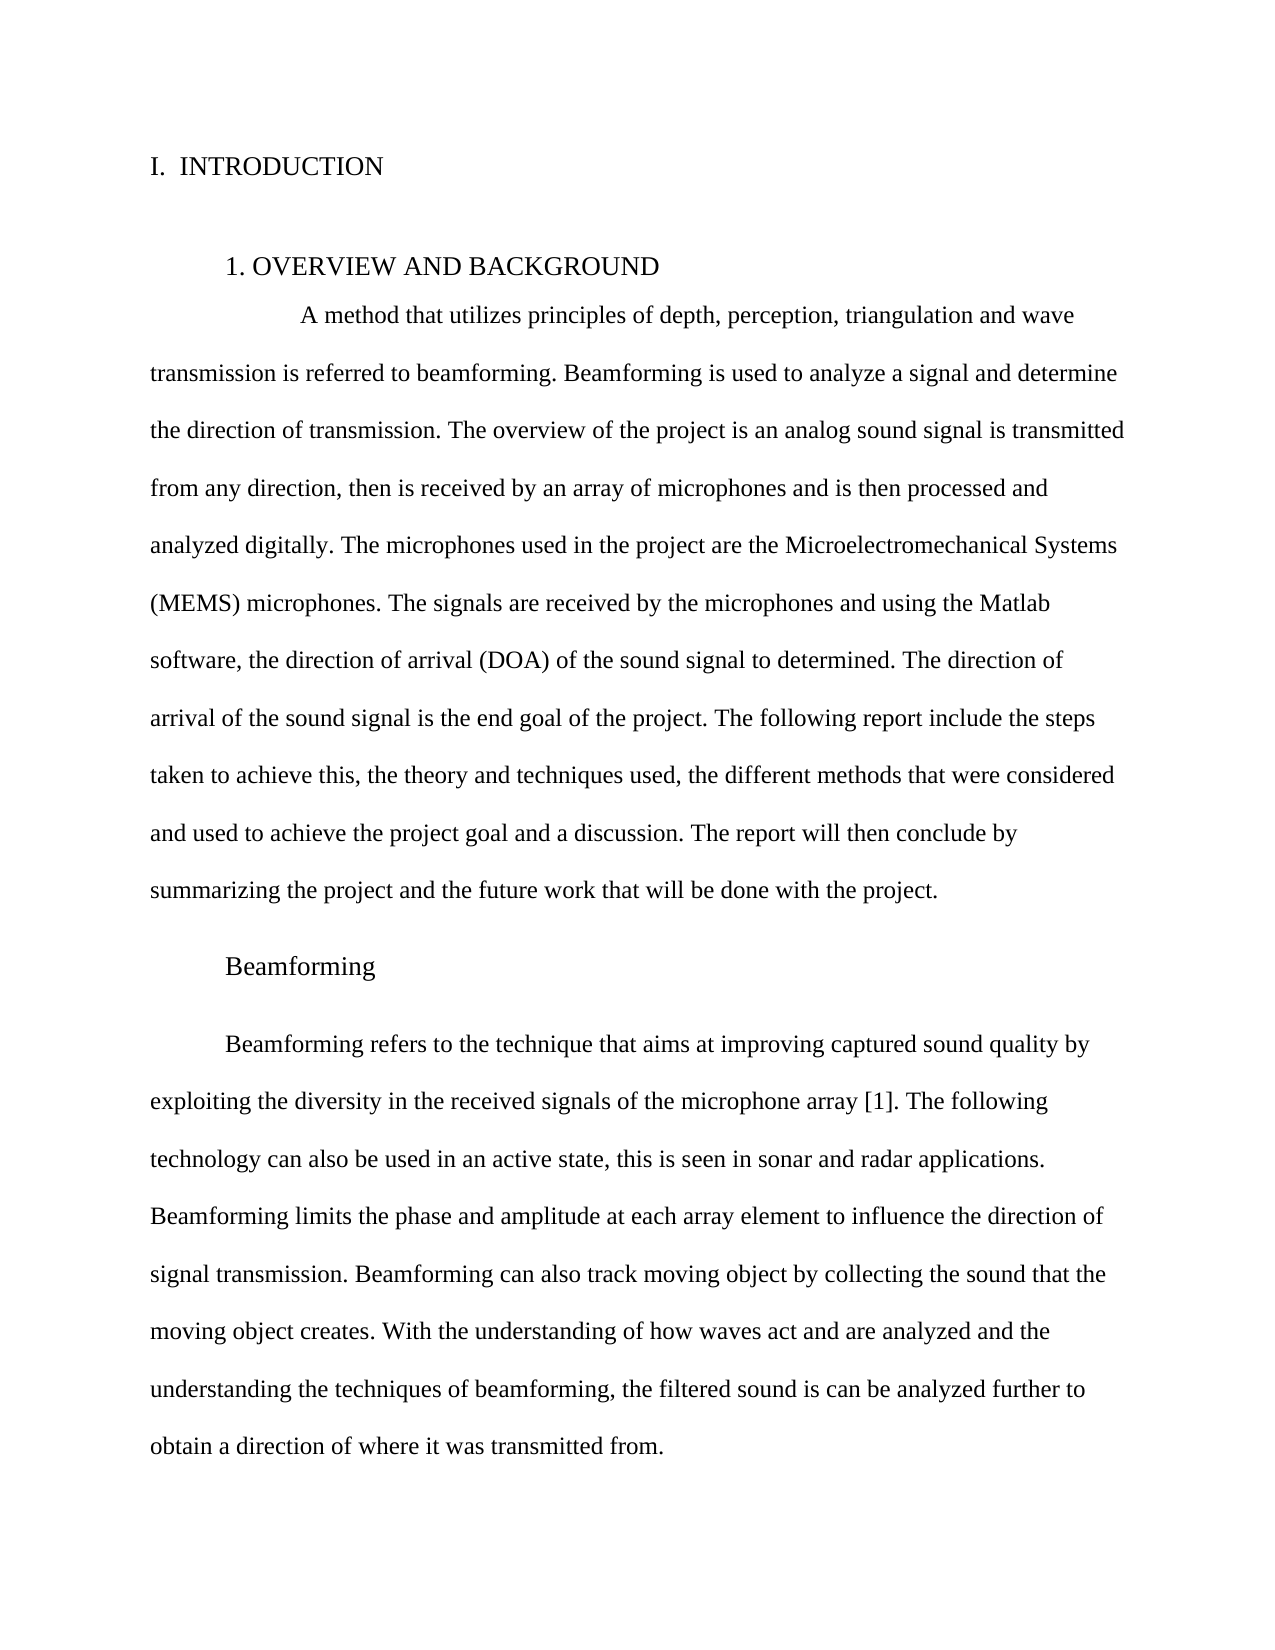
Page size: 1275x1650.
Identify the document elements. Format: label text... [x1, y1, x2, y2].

text Beamforming refers to the technique that aims at improving captured sound quality by exploiting the diversity in the received signals of the microphone array [1]. The following technology can also be used in an active state, this is seen in sonar and radar applications. Beamforming limits the phase and amplitude at each array element to influence the direction of signal transmission. Beamforming can also track moving object by collecting the sound that the moving object creates. With the understanding of how waves act and are analyzed and the understanding the techniques of beamforming, the filtered sound is can be analyzed further to obtain a direction of where it was transmitted from. [150, 1029, 1125, 1460]
text I. INTRODUCTION [150, 150, 1125, 181]
text Beamforming [150, 950, 1125, 981]
text A method that utilizes principles of depth, perception, triangulation and wave transmission is referred to beamforming. Beamforming is used to analyze a signal and determine the direction of transmission. The overview of the project is an analog sound signal is transmitted from any direction, then is received by an array of microphones and is then processed and analyzed digitally. The microphones used in the project are the Microelectromechanical Systems (MEMS) microphones. The signals are received by the microphones and using the Matlab software, the direction of arrival (DOA) of the sound signal to determined. The direction of arrival of the sound signal is the end goal of the project. The following report include the steps taken to achieve this, the theory and techniques used, the different methods that were considered and used to achieve the project goal and a discussion. The report will then conclude by summarizing the project and the future work that will be done with the project. [150, 301, 1125, 904]
text 1. OVERVIEW AND BACKGROUND [150, 250, 1125, 282]
